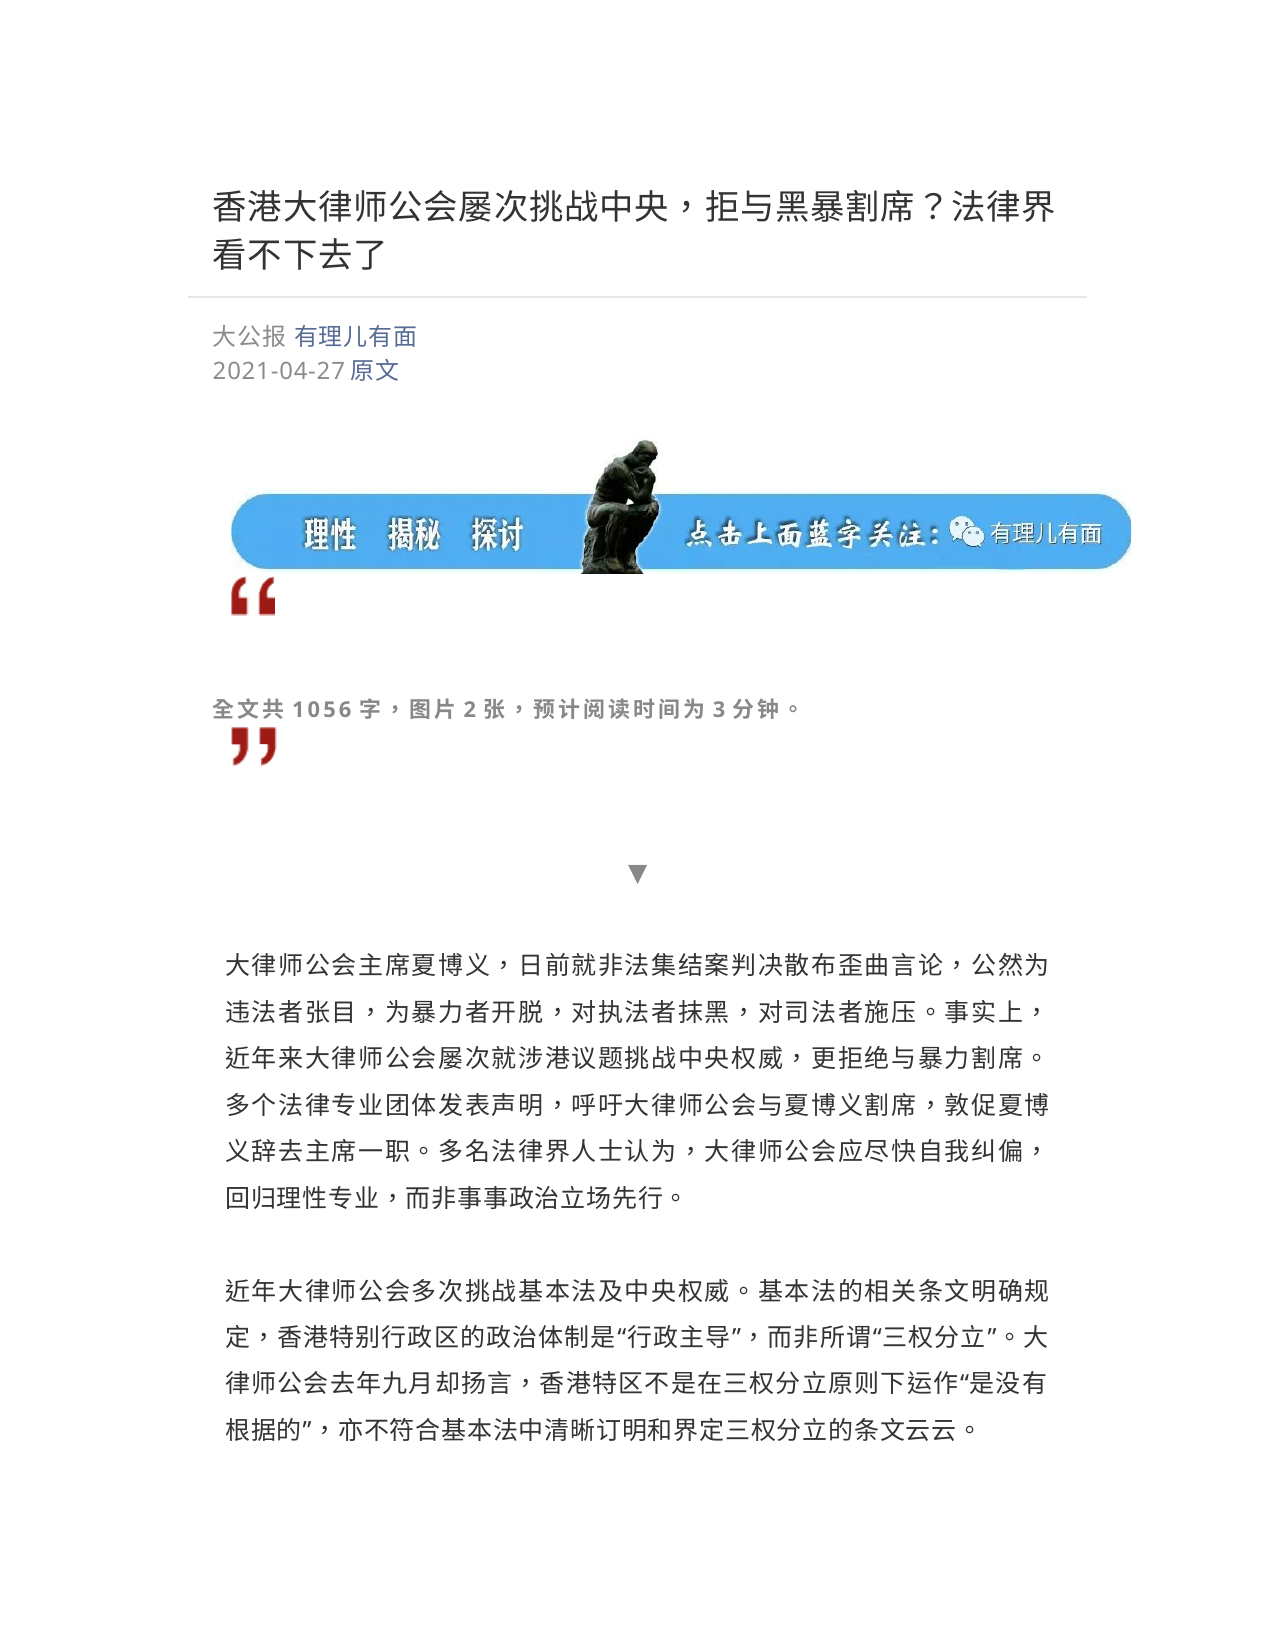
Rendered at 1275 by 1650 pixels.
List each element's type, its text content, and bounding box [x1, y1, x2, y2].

title 香港大律师公会屡次挑战中央，拒与黑暴割席？法律界看不下去了 [187, 150, 1087, 298]
text 大律师公会主席夏博义，日前就非法集结案判决散布歪曲言论，公然为违法者张目，为暴力者开脱，对执法者抹黑，对司法者施压。事实上，近年来大律师公会屡次就涉港议题挑战中央权威，更拒绝与暴力割席。多个法律专业团体发表声明，呼吁大律师公会与夏博义割席，敦促夏博义辞去主席一职。多名法律界人士认为，大律师公会应尽快自我纠偏，回归理性专业，而非事事政治立场先行。 [225, 936, 1050, 1214]
picture [231, 576, 275, 616]
text 全文共1056字，图片2张，预计阅读时间为3分钟。 [212, 682, 1062, 724]
list 大公报 有理儿有面 [212, 320, 1062, 352]
text 2021-04-27原文 发表于 [212, 352, 1062, 386]
picture [231, 420, 1132, 574]
text 近年大律师公会多次挑战基本法及中央权威。基本法的相关条文明确规定，香港特别行政区的政治体制是“行政主导”，而非所谓“三权分立”。大律师公会去年九月却扬言，香港特区不是在三权分立原则下运作“是没有根据的”，亦不符合基本法中清晰订明和界定三权分立的条文云云。 [225, 1261, 1050, 1447]
text ▼ [212, 849, 1062, 889]
picture [231, 727, 277, 767]
